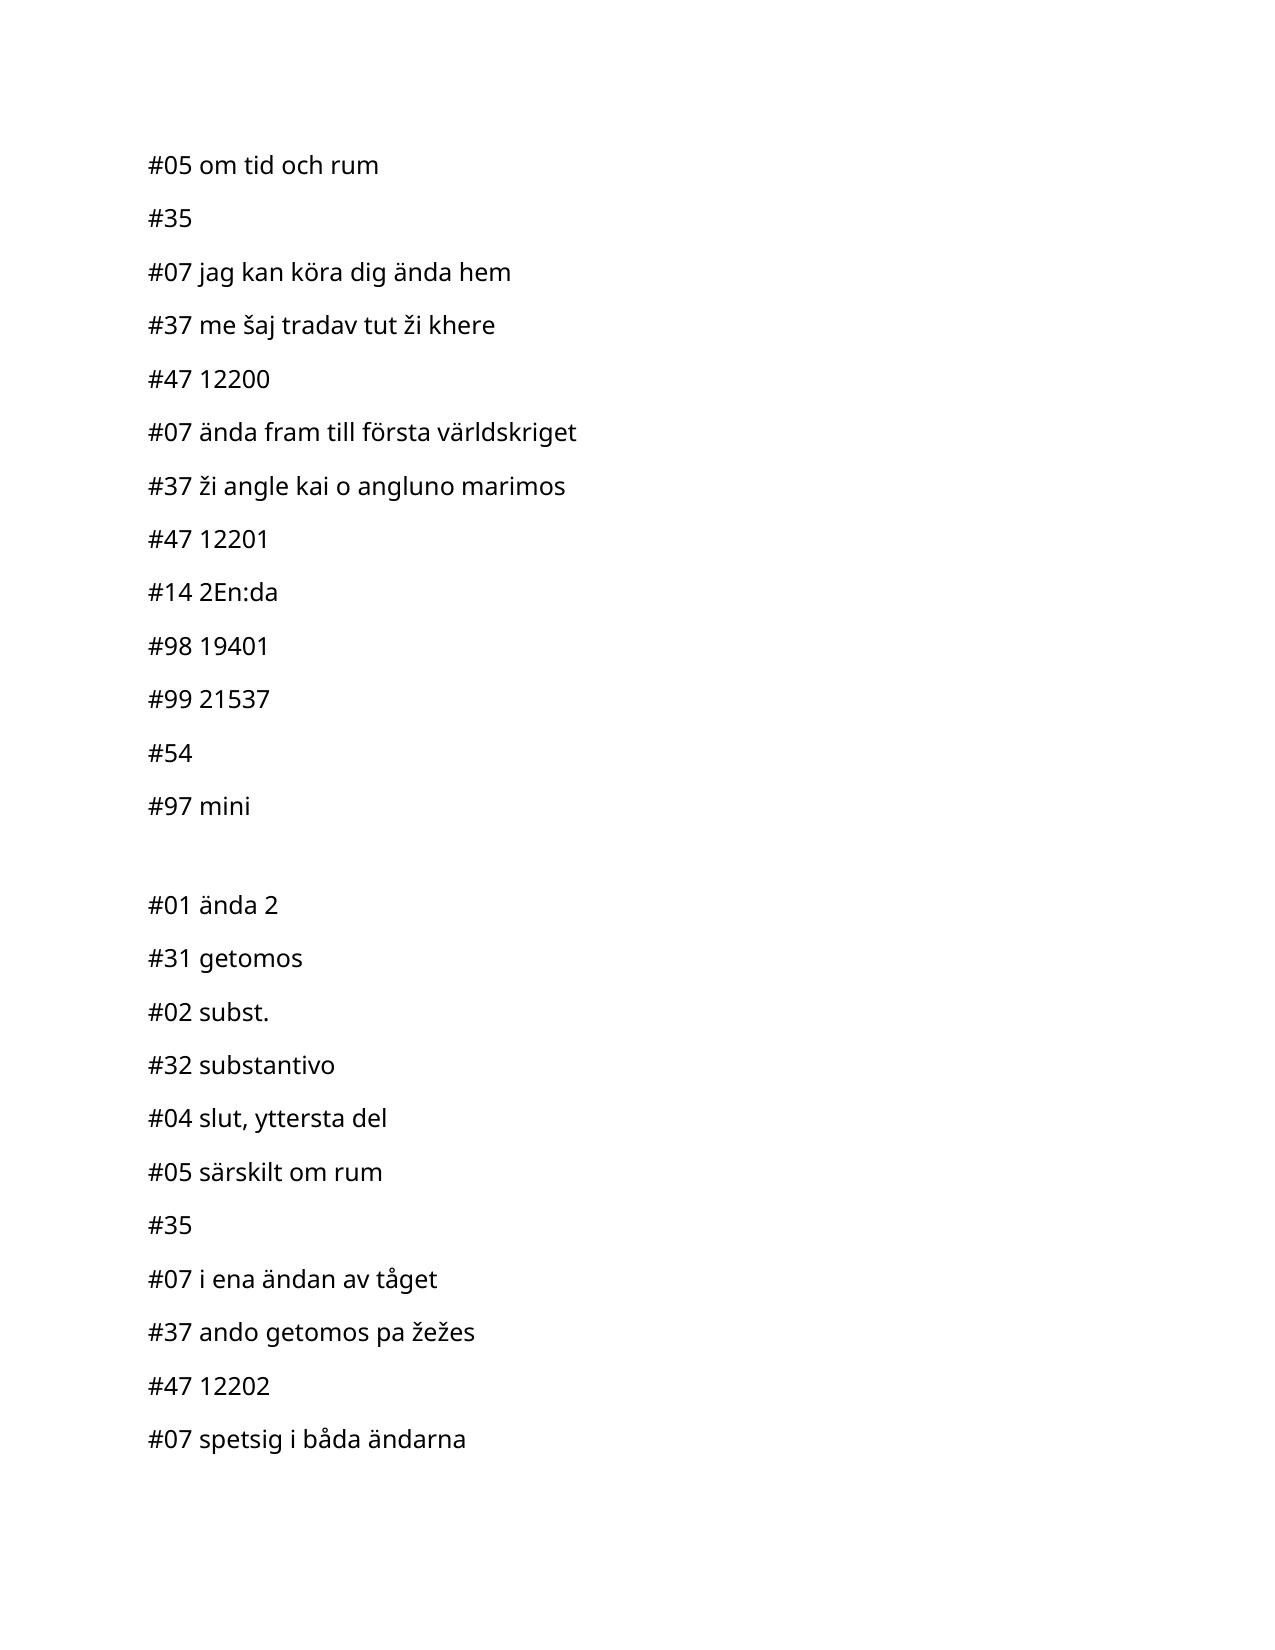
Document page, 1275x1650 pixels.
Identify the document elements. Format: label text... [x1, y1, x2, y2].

text #01 ända 2 [148, 887, 1127, 921]
text #37 ži angle kai o angluno marimos [148, 468, 1127, 502]
text #47 12202 [148, 1368, 1127, 1402]
text #05 om tid och rum [148, 148, 1127, 182]
text #99 21537 [148, 682, 1127, 716]
text #32 substantivo [148, 1048, 1127, 1082]
text #97 mini [148, 789, 1127, 823]
text #07 jag kan köra dig ända hem [148, 254, 1127, 288]
text #98 19401 [148, 628, 1127, 663]
text #02 subst. [148, 994, 1127, 1028]
text #04 slut, yttersta del [148, 1101, 1127, 1135]
text #54 [148, 735, 1127, 769]
text #35 [148, 1208, 1127, 1242]
text #47 12201 [148, 522, 1127, 556]
text #07 spetsig i båda ändarna [148, 1422, 1127, 1456]
text #35 [148, 201, 1127, 235]
text #05 särskilt om rum [148, 1154, 1127, 1189]
text #07 ända fram till första världskriget [148, 415, 1127, 449]
text #31 getomos [148, 941, 1127, 975]
text #37 ando getomos pa žežes [148, 1315, 1127, 1349]
text #37 me šaj tradav tut ži khere [148, 308, 1127, 342]
text #07 i ena ändan av tåget [148, 1261, 1127, 1296]
text #47 12200 [148, 361, 1127, 395]
text #14 2En:da [148, 575, 1127, 609]
